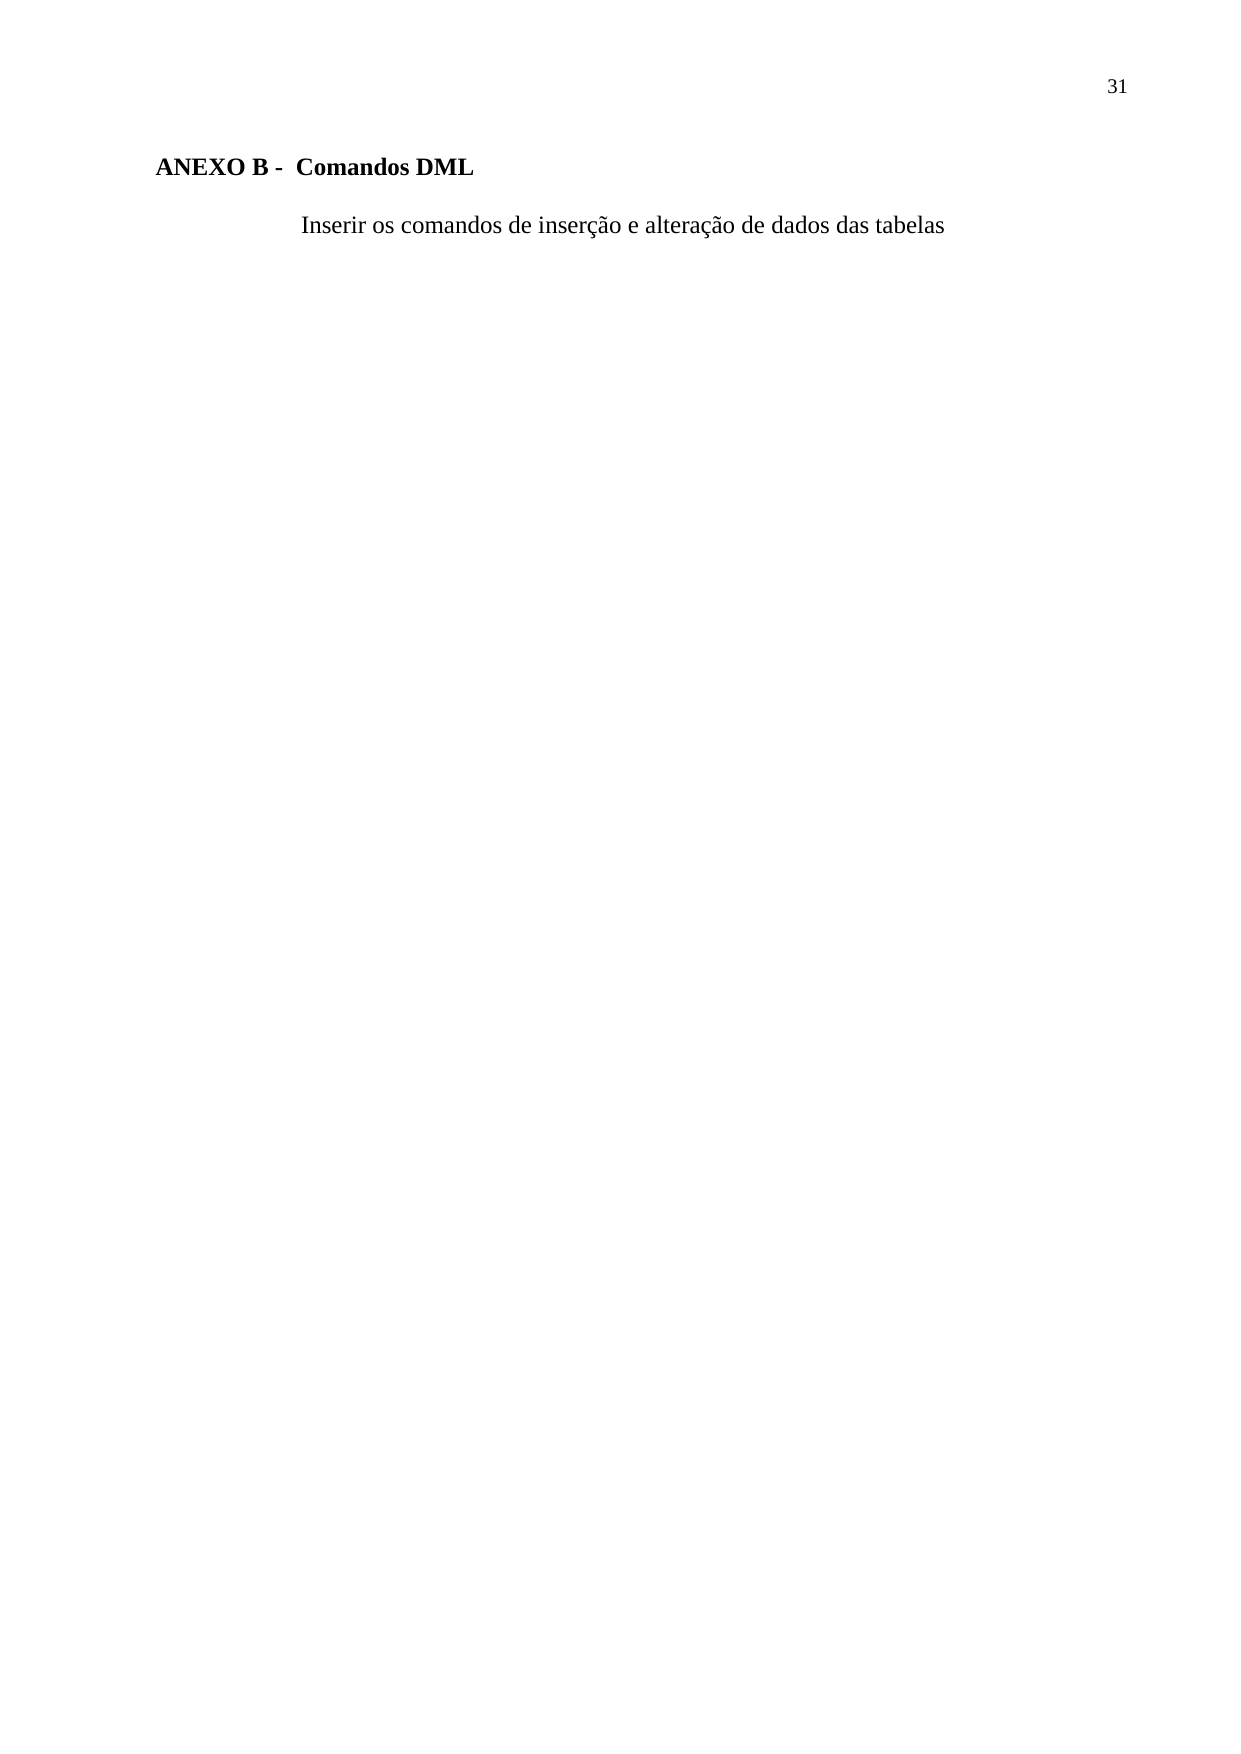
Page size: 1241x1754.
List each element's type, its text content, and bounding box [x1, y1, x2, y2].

text Inserir os comandos de inserção e alteração de dados das tabelas [118, 210, 1128, 239]
subtitle ANEXO B - Comandos DML [155, 150, 1128, 181]
